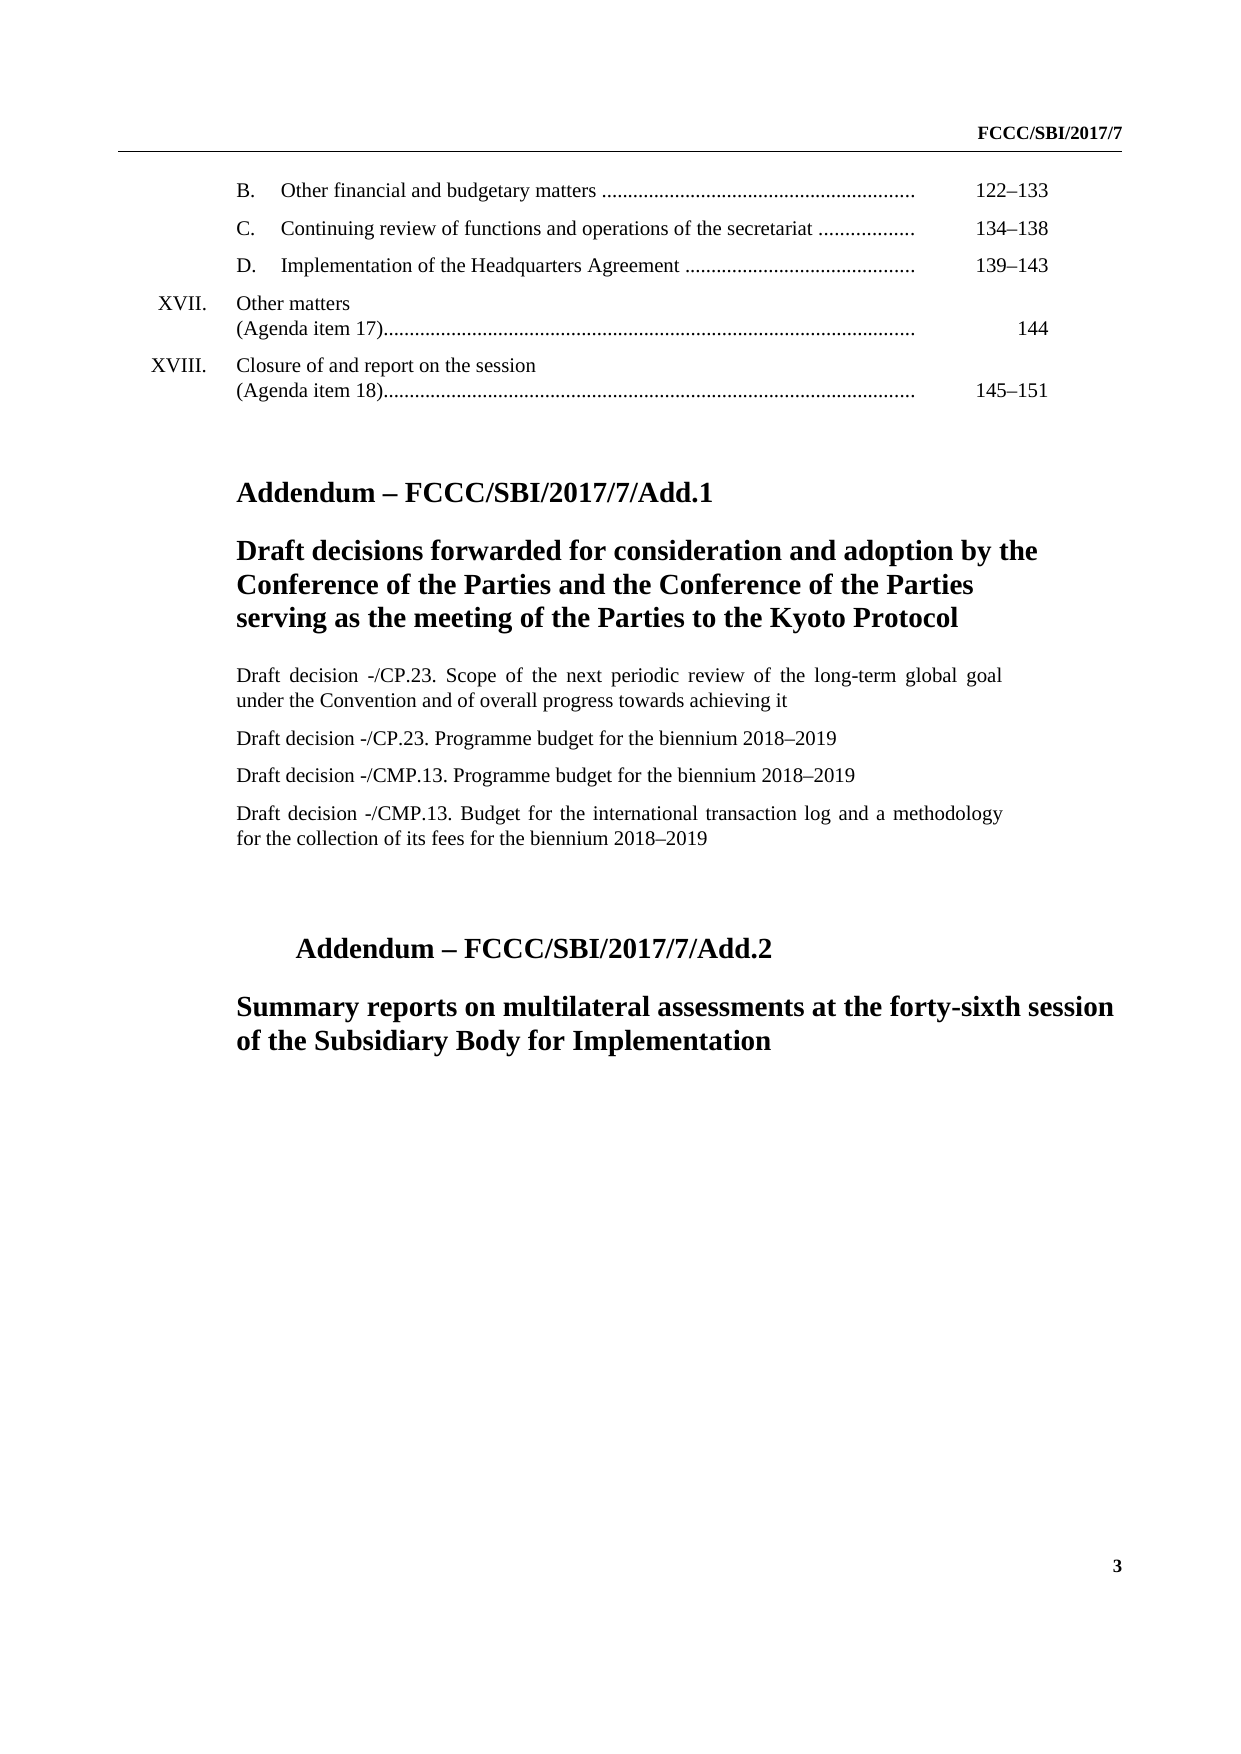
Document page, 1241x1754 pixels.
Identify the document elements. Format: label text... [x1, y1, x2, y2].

text Draft decision -/CP.23. Programme budget for the biennium 2018–2019 [236, 725, 1004, 750]
text XVIII. Closure of and report on the session (Agenda item 18) 145–151 26 [118, 352, 1122, 402]
text Draft decisions forwarded for consideration and adoption by the Conference of the Parties and the Conference of the Parties serving as the meeting of the Parties to the Kyoto Protocol [118, 533, 1122, 634]
text Addendum – FCCC/SBI/2017/7/Add.2 [118, 933, 1004, 964]
text C. Continuing review of functions and operations of the secretariat 134–138 24 [118, 215, 1122, 240]
text Summary reports on multilateral assessments at the forty-sixth session of the Subsidiary Body for Implementation [118, 989, 1122, 1057]
text Draft decision -/CMP.13. Budget for the international transaction log and a methodology for the collection of its fees for the biennium 2018–2019 [236, 800, 1004, 850]
text XVII. Other matters (Agenda item 17) 144 26 [118, 290, 1122, 340]
text B. Other financial and budgetary matters 122–133 23 [118, 177, 1122, 202]
text D. Implementation of the Headquarters Agreement 139–143 25 [118, 252, 1122, 277]
text Draft decision -/CMP.13. Programme budget for the biennium 2018–2019 [236, 762, 1004, 787]
text Draft decision -/CP.23. Scope of the next periodic review of the long-term global goal under the Convention and of overall progress towards achieving it [236, 662, 1004, 712]
text Addendum – FCCC/SBI/2017/7/Add.1 [118, 477, 1004, 508]
